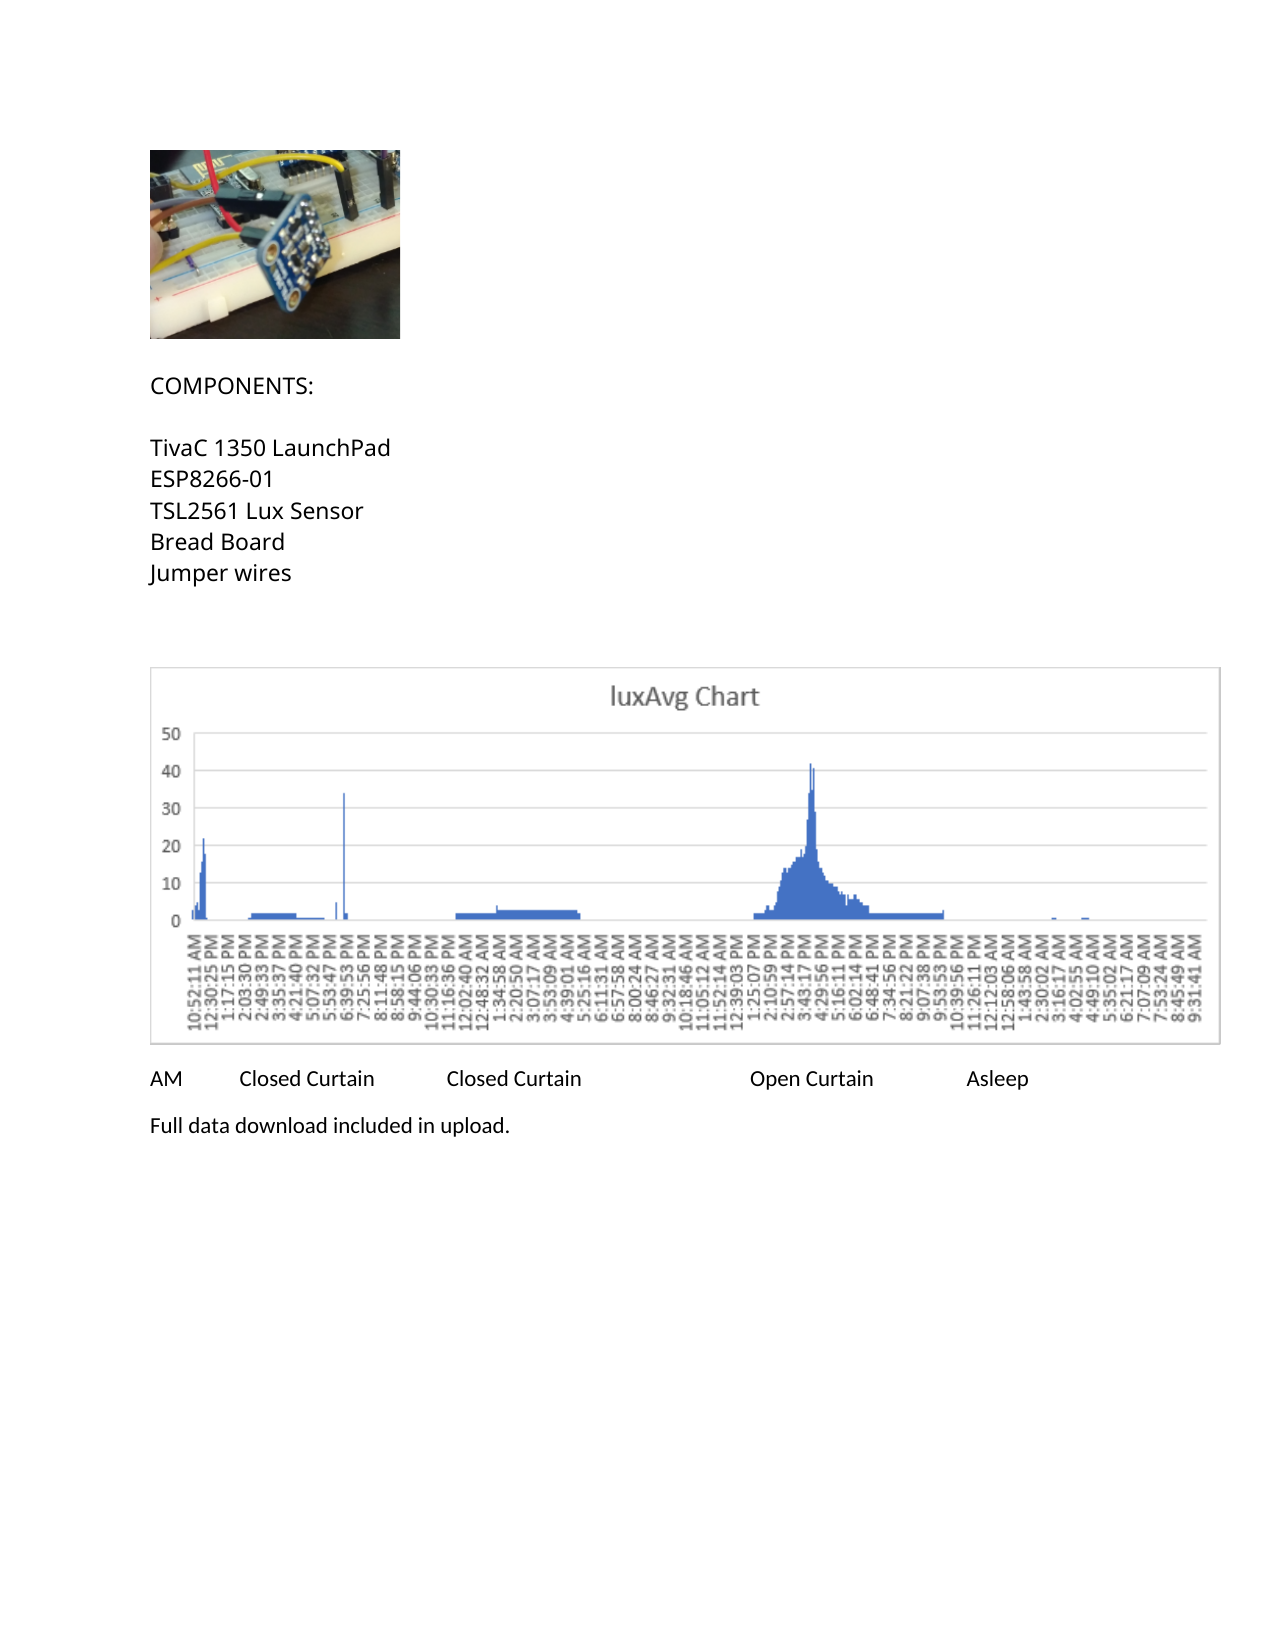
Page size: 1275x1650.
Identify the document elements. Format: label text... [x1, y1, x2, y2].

text ESP8266-01 [150, 463, 1125, 495]
picture [150, 667, 1222, 1046]
text Bread Board [150, 526, 1125, 557]
text Full data download included in upload. [150, 1111, 1125, 1139]
picture [150, 150, 401, 339]
text TSL2561 Lux Sensor [150, 495, 1125, 526]
text COMPONENTS: [150, 370, 1125, 401]
text AM Closed Curtain Closed Curtain Open Curtain Asleep [150, 1064, 1125, 1092]
text Jumper wires [150, 557, 1125, 588]
text TivaC 1350 LaunchPad [150, 432, 1125, 463]
